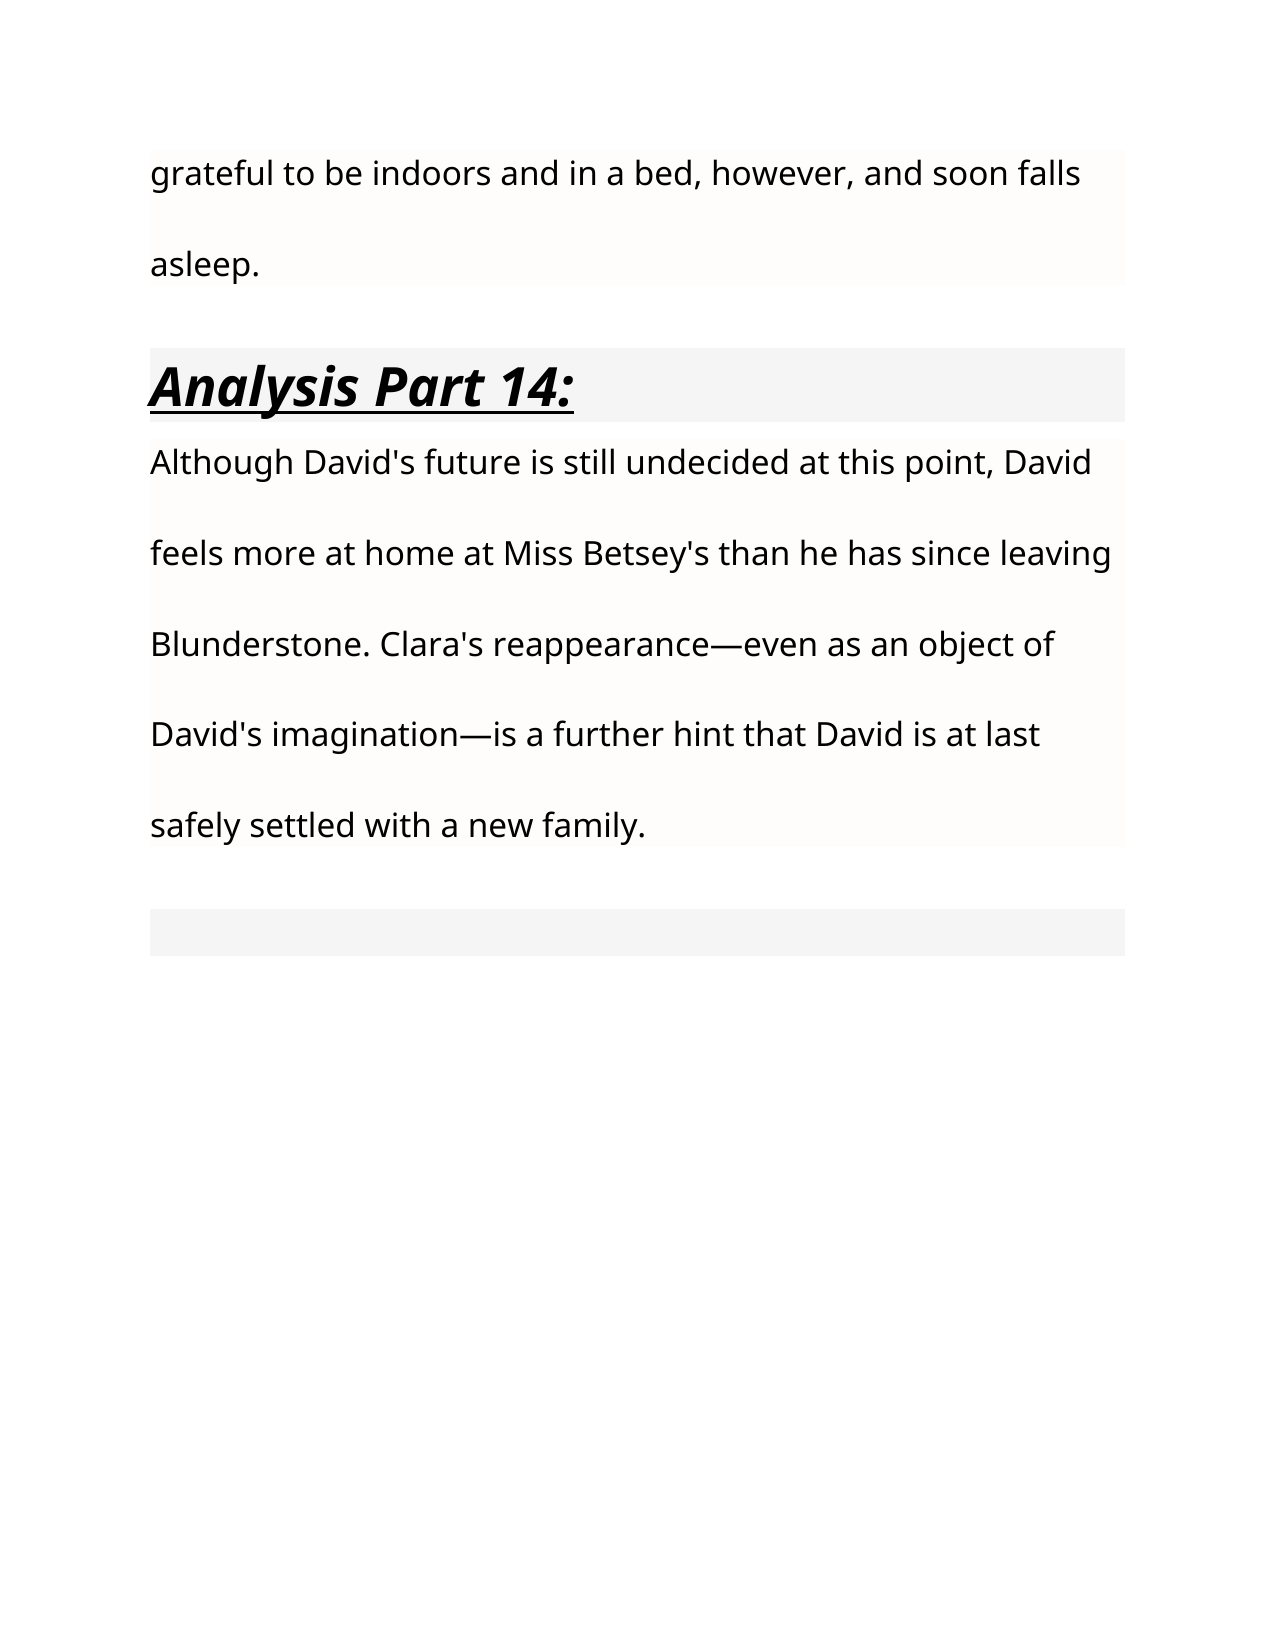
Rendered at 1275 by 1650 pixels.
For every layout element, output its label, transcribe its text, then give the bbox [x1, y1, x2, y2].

text Although David's future is still undecided at this point, David feels more at home at Miss Betsey's than he has since leaving Blunderstone. Clara's reappearance—even as an object of David's imagination—is a further hint that David is at last safely settled with a new family. [150, 439, 1125, 847]
text Analysis Part 14: [150, 348, 1125, 422]
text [150, 150, 1125, 286]
